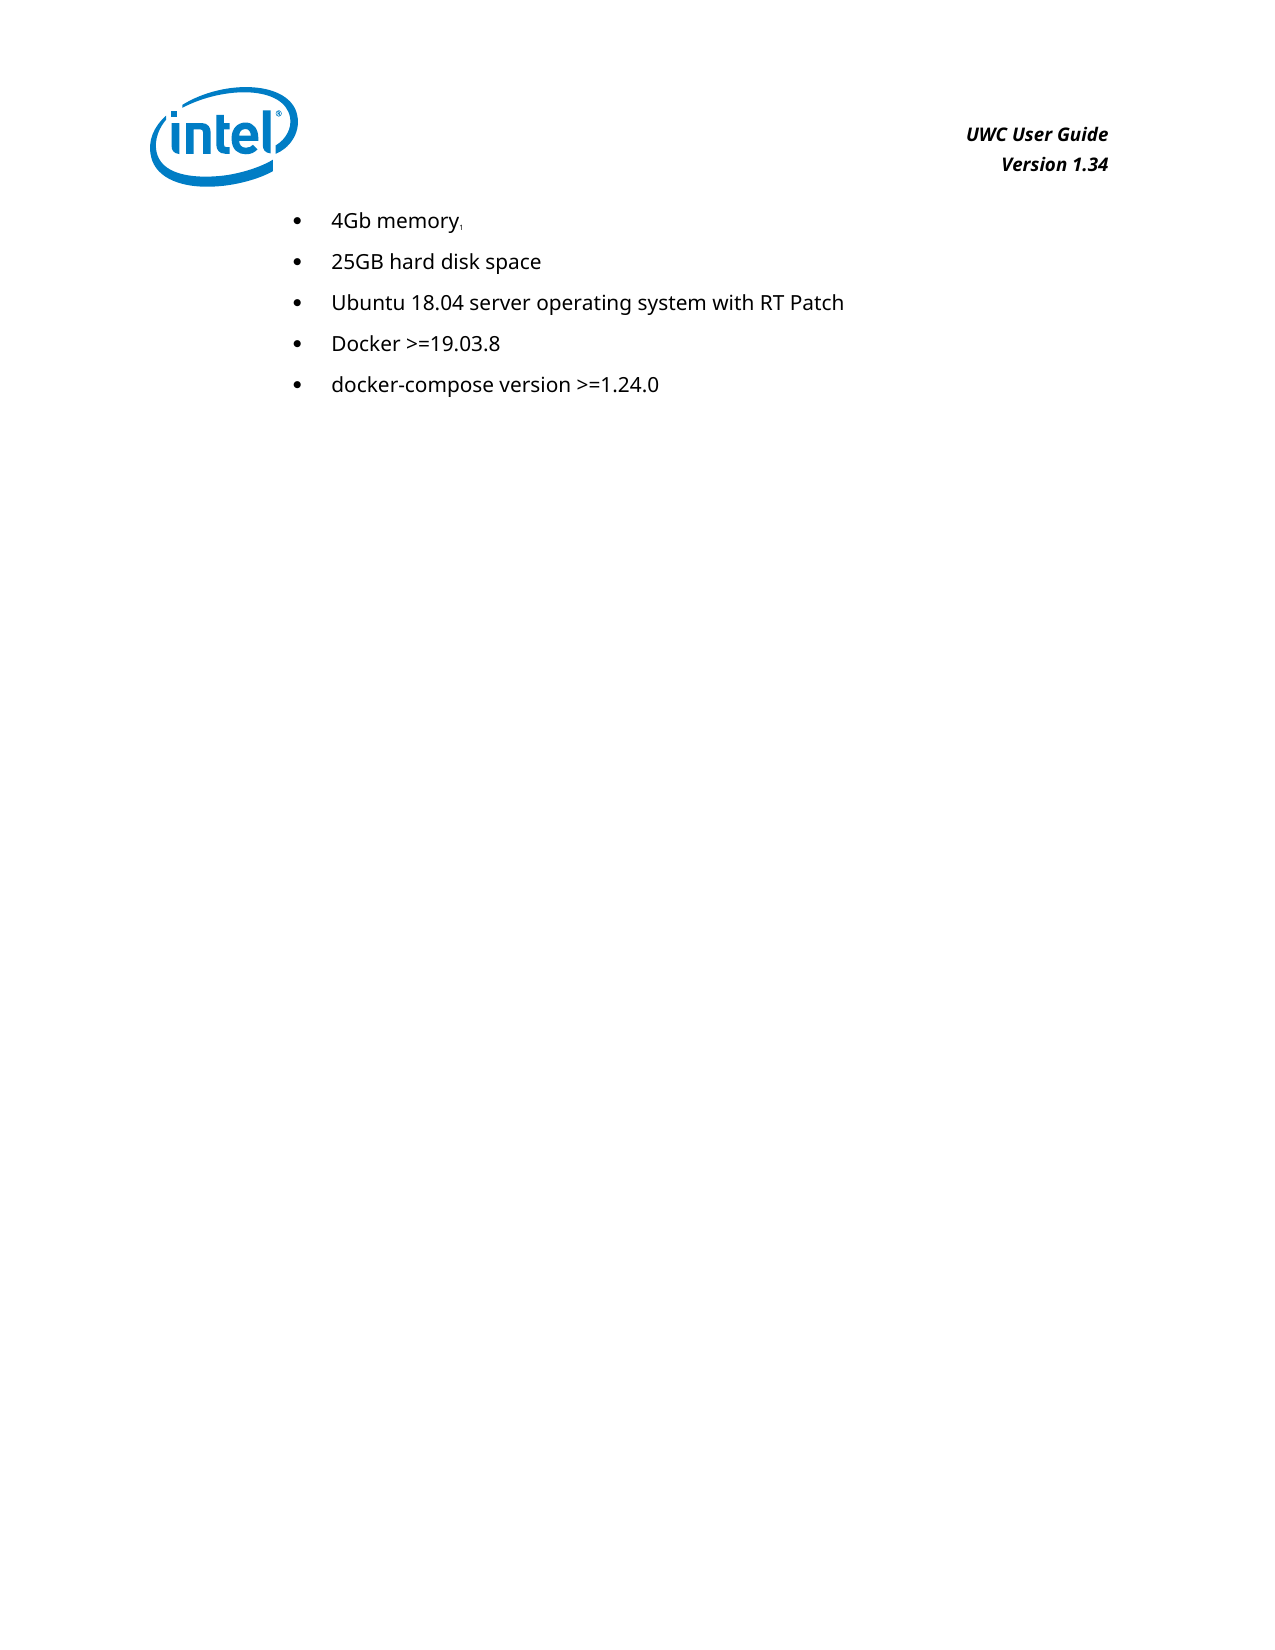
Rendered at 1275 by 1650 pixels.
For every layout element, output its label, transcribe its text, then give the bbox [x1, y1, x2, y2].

text docker-compose version >=1.24.0 [294, 370, 1117, 398]
text 4Gb memory1 [294, 206, 1117, 235]
text 25GB hard disk space [294, 247, 1117, 276]
text Ubuntu 18.04 server operating system with RT Patch [294, 288, 1117, 317]
text Docker >=19.03.8 [294, 329, 1117, 357]
